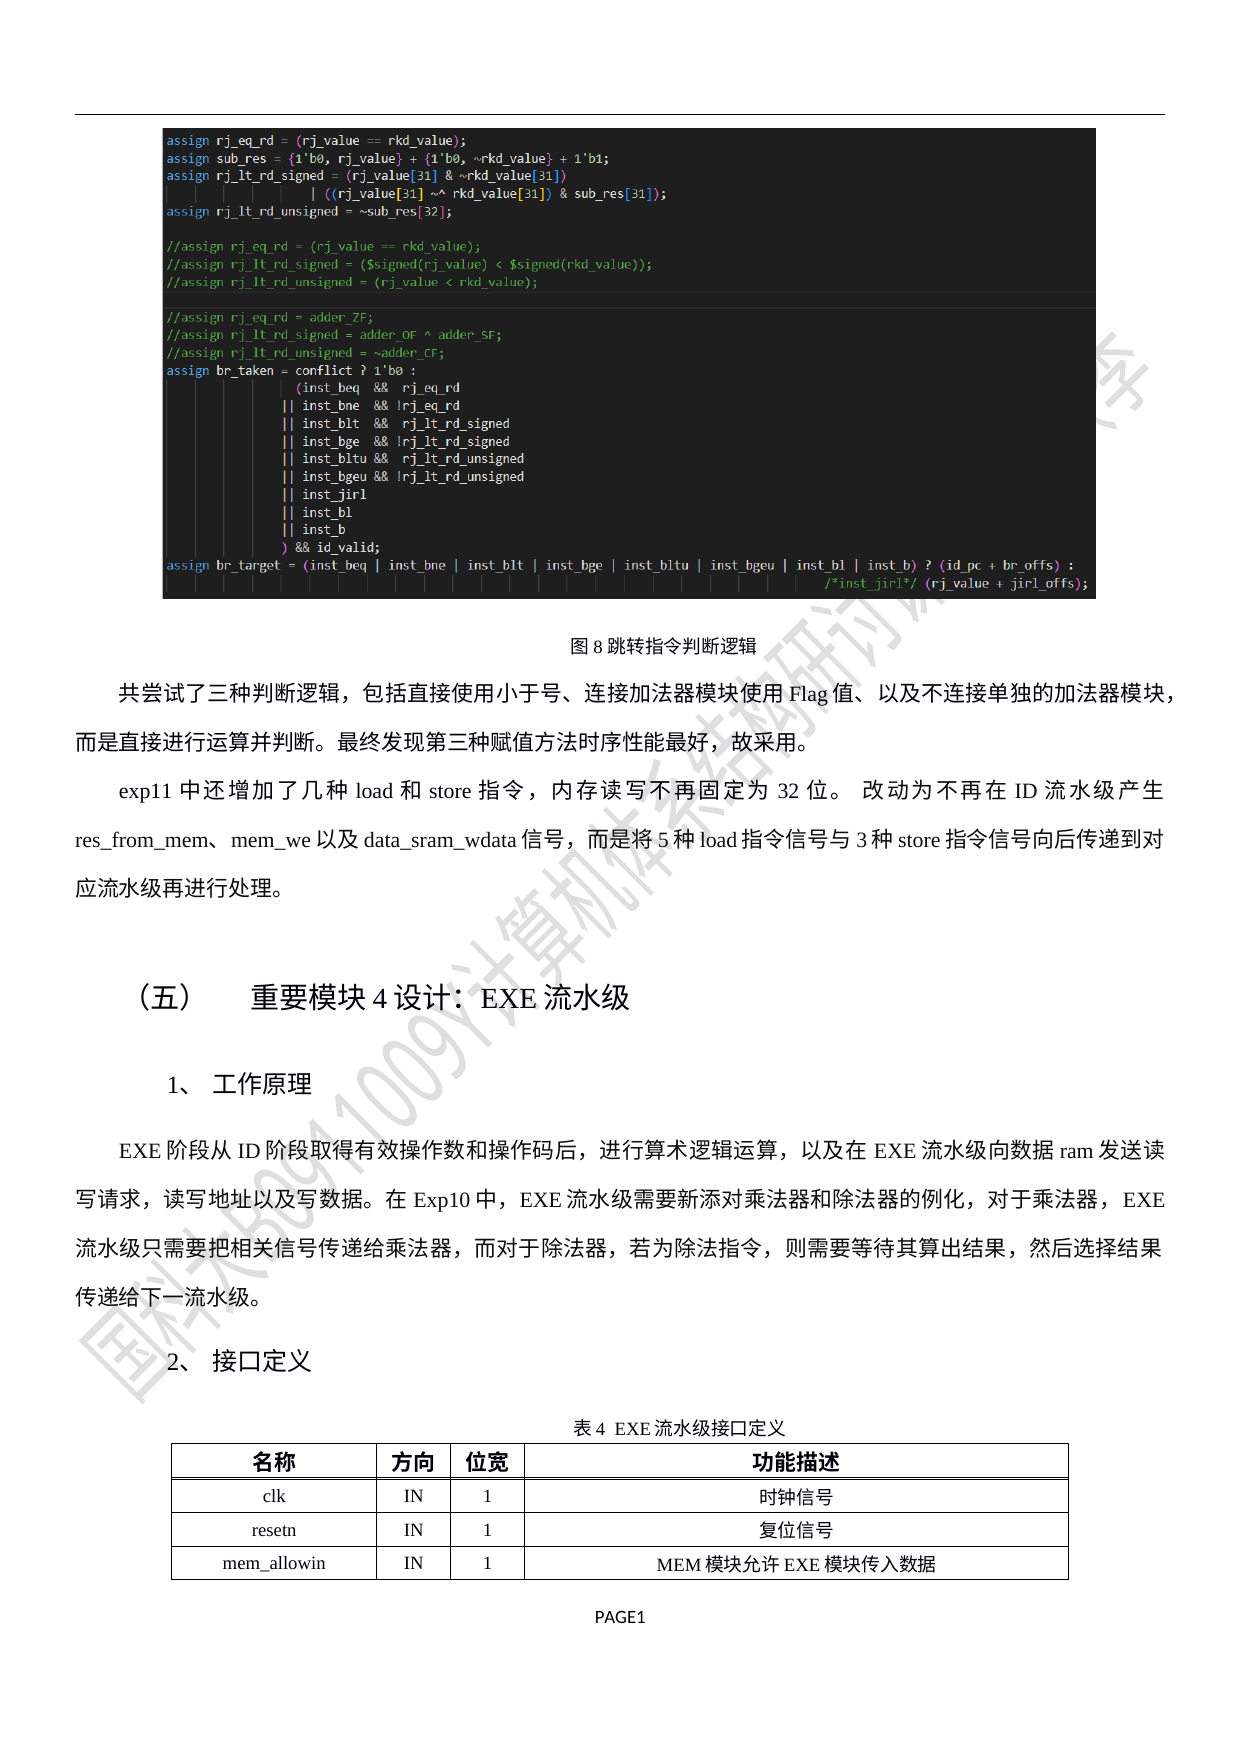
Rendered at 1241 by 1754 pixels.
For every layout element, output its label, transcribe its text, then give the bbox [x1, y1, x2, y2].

table_cell 复位信号 [525, 1513, 1068, 1546]
text 共尝试了三种判断逻辑，包括直接使用小于号、连接加法器模块使用Flag值、以及不连接单独的加法器模块，而是直接进行运算并判断。最终发现第三种赋值方法时序性能最好，故采用。 [75, 676, 1165, 757]
table_header 名称 [172, 1444, 376, 1477]
table_cell IN [377, 1547, 450, 1579]
list 图8 跳转指令判断逻辑 [119, 629, 1165, 662]
text EXE阶段从ID阶段取得有效操作数和操作码后，进行算术逻辑运算，以及在EXE流水级向数据ram发送读写请求，读写地址以及写数据。在Exp10中，EXE流水级需要新添对乘法器和除法器的例化，对于乘法器，EXE流水级只需要把相关信号传递给乘法器，而对于除法器，若为除法指令，则需要等待其算出结果，然后选择结果传递给下一流水级。 [75, 1133, 1165, 1312]
table_header 位宽 [451, 1444, 524, 1477]
table_cell clk [172, 1480, 376, 1512]
table_cell resetn [172, 1513, 376, 1546]
table_cell 1 [451, 1513, 524, 1546]
table_cell MEM模块允许EXE模块传入数据 [525, 1547, 1068, 1579]
list 表4 EXE流水级接口定义 [156, 1411, 1165, 1443]
text exp11中还增加了几种load和store指令，内存读写不再固定为32位。 改动为不再在ID流水级产生res_from_mem、mem_we以及data_sram_wdata信号，而是将5种load指令信号与3种store指令信号向后传递到对应流水级再进行处理。 [75, 773, 1165, 903]
table_header 功能描述 [525, 1444, 1068, 1477]
table_cell IN [377, 1480, 450, 1512]
table_cell 1 [451, 1480, 524, 1512]
picture [162, 128, 1096, 599]
table_cell IN [377, 1513, 450, 1546]
list 工作原理 [167, 1050, 1165, 1115]
table_cell 1 [451, 1547, 524, 1579]
table_cell mem_allowin [172, 1547, 376, 1579]
table_cell 时钟信号 [525, 1480, 1068, 1512]
table_header 方向 [377, 1444, 450, 1477]
list 接口定义 [167, 1327, 1165, 1392]
list 重要模块4设计：EXE流水级 [121, 964, 1165, 1029]
